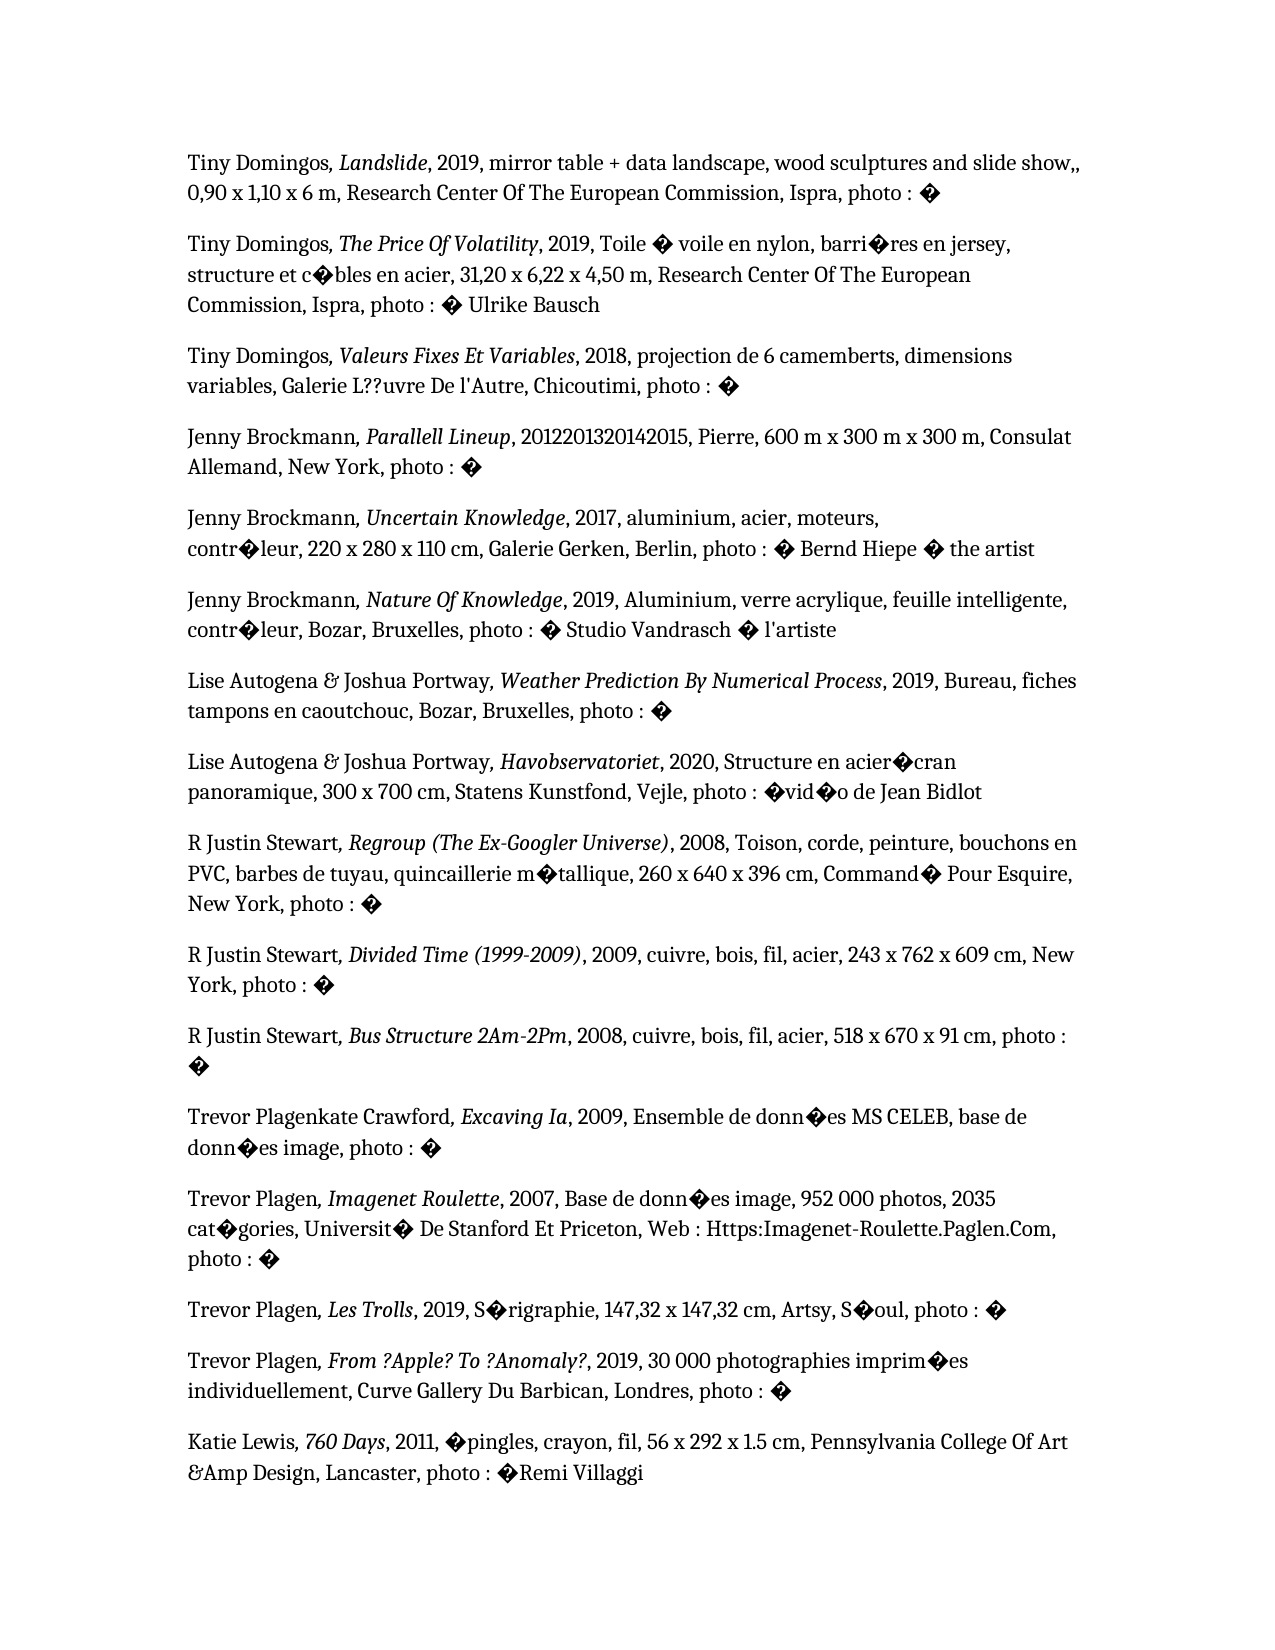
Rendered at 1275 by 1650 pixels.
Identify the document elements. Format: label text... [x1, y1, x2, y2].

text Trevor Plagenkate Crawford, Excaving Ia, 2009, Ensemble de donn�es MS CELEB, base de donn�es image, photo : � [187, 1104, 1087, 1161]
text Lise Autogena & Joshua Portway, Havobservatoriet, 2020, Structure en acier�cran panoramique, 300 x 700 cm, Statens Kunstfond, Vejle, photo : �vid�o de Jean Bidlot [187, 749, 1087, 806]
text R Justin Stewart, Regroup (The Ex-Googler Universe), 2008, Toison, corde, peinture, bouchons en PVC, barbes de tuyau, quincaillerie m�tallique, 260 x 640 x 396 cm, Command� Pour Esquire, New York, photo : � [187, 830, 1087, 917]
text R Justin Stewart, Bus Structure 2Am-2Pm, 2008, cuivre, bois, fil, acier, 518 x 670 x 91 cm, photo : � [187, 1023, 1087, 1079]
text Trevor Plagen, Imagenet Roulette, 2007, Base de donn�es image, 952 000 photos, 2035 cat�gories, Universit� De Stanford Et Priceton, Web : Https:Imagenet-Roulette.Paglen.Com, photo : � [187, 1185, 1087, 1272]
text Trevor Plagen, Les Trolls, 2019, S�rigraphie, 147,32 x 147,32 cm, Artsy, S�oul, photo : � [187, 1297, 1087, 1323]
text R Justin Stewart, Divided Time (1999-2009), 2009, cuivre, bois, fil, acier, 243 x 762 x 609 cm, New York, photo : � [187, 942, 1087, 998]
text Jenny Brockmann, Uncertain Knowledge, 2017, aluminium, acier, moteurs, contr�leur, 220 x 280 x 110 cm, Galerie Gerken, Berlin, photo : � Bernd Hiepe � the artist [187, 505, 1087, 562]
text Tiny Domingos, The Price Of Volatility, 2019, Toile � voile en nylon, barri�res en jersey, structure et c�bles en acier, 31,20 x 6,22 x 4,50 m, Research Center Of The European Commission, Ispra, photo : � Ulrike Bausch [187, 231, 1087, 318]
text Tiny Domingos, Landslide, 2019, mirror table + data landscape, wood sculptures and slide show,, 0,90 x 1,10 x 6 m, Research Center Of The European Commission, Ispra, photo : � [187, 150, 1087, 207]
text Lise Autogena & Joshua Portway, Weather Prediction By Numerical Process, 2019, Bureau, fiches tampons en caoutchouc, Bozar, Bruxelles, photo : � [187, 668, 1087, 724]
text Jenny Brockmann, Nature Of Knowledge, 2019, Aluminium, verre acrylique, feuille intelligente, contr�leur, Bozar, Bruxelles, photo : � Studio Vandrasch � l'artiste [187, 586, 1087, 643]
text Tiny Domingos, Valeurs Fixes Et Variables, 2018, projection de 6 camemberts, dimensions variables, Galerie L??uvre De l'Autre, Chicoutimi, photo : � [187, 343, 1087, 399]
text Katie Lewis, 760 Days, 2011, �pingles, crayon, fil, 56 x 292 x 1.5 cm, Pennsylvania College Of Art &Amp Design, Lancaster, photo : �Remi Villaggi [187, 1429, 1087, 1486]
text Trevor Plagen, From ?Apple? To ?Anomaly?, 2019, 30 000 photographies imprim�es individuellement, Curve Gallery Du Barbican, Londres, photo : � [187, 1348, 1087, 1404]
text Jenny Brockmann, Parallell Lineup, 2012201320142015, Pierre, 600 m x 300 m x 300 m, Consulat Allemand, New York, photo : � [187, 424, 1087, 481]
